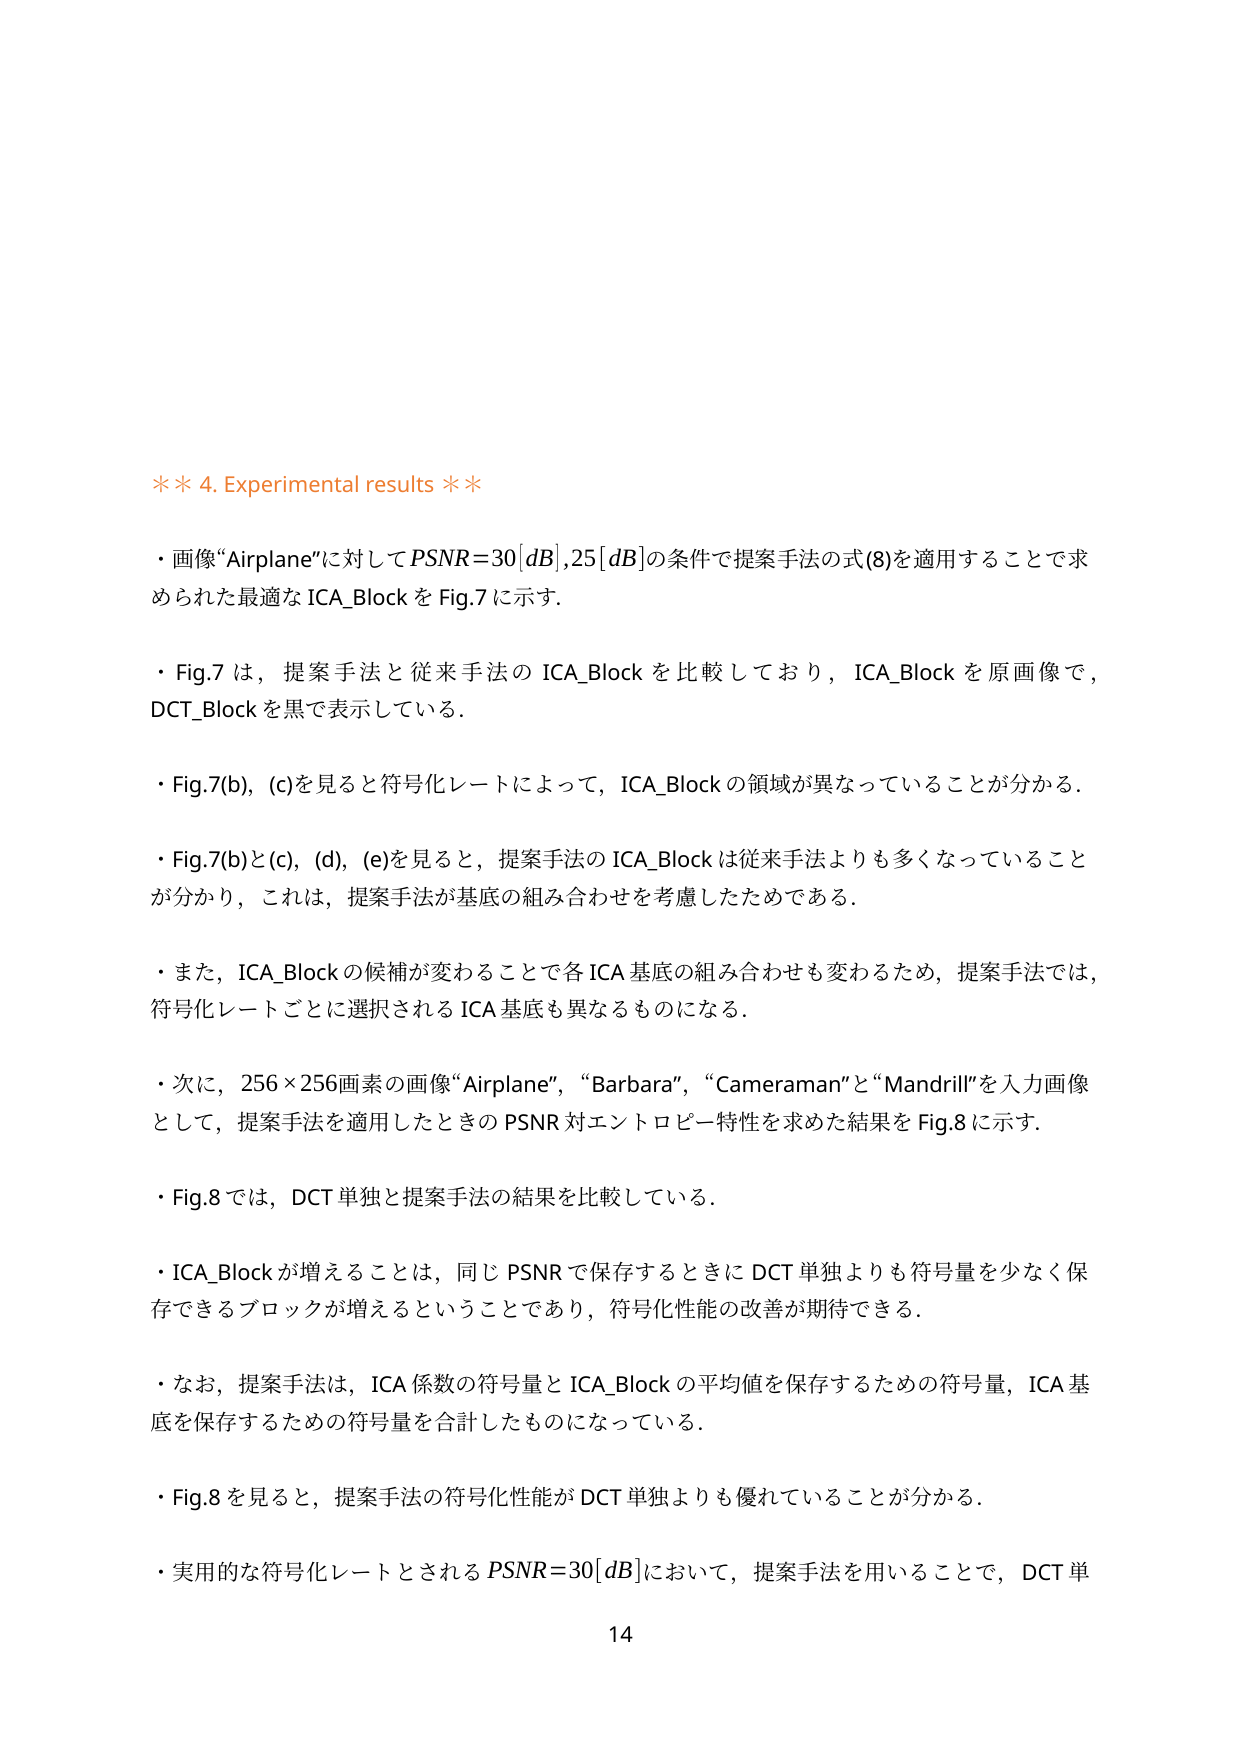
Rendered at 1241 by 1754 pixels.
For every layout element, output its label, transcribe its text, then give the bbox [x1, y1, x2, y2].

text ・Fig.8では，DCT単独と提案手法の結果を比較している． [150, 1177, 1090, 1214]
text ・Fig.8を見ると，提案手法の符号化性能がDCT単独よりも優れていることが分かる． [150, 1477, 1090, 1514]
text ・次に，画素の画像“Airplane”，“Barbara”，“Cameraman”と“Mandrill”を入力画像として，提案手法を適用したときのPSNR対エントロピー特性を求めた結果をFig.8に示す． [150, 1064, 1090, 1139]
text ・Fig.7(b)と(c)，(d)，(e)を見ると，提案手法のICA_Blockは従来手法よりも多くなっていることが分かり，これは，提案手法が基底の組み合わせを考慮したためである． [150, 839, 1090, 914]
text ・Fig.7は，提案手法と従来手法のICA_Blockを比較しており，ICA_Blockを原画像で，DCT_Blockを黒で表示している． [150, 652, 1090, 727]
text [150, 1552, 1090, 1589]
text ・Fig.7(b)，(c)を見ると符号化レートによって，ICA_Blockの領域が異なっていることが分かる． [150, 764, 1090, 802]
text ・画像“Airplane”に対しての条件で提案手法の式(8)を適用することで求められた最適なICA_BlockをFig.7に示す． [150, 539, 1090, 614]
text ・なお，提案手法は，ICA係数の符号量とICA_Blockの平均値を保存するための符号量，ICA基底を保存するための符号量を合計したものになっている． [150, 1364, 1090, 1439]
text ・ICA_Blockが増えることは，同じPSNRで保存するときにDCT単独よりも符号量を少なく保存できるブロックが増えるということであり，符号化性能の改善が期待できる． [150, 1252, 1090, 1327]
text ・また，ICA_Blockの候補が変わることで各ICA基底の組み合わせも変わるため，提案手法では，符号化レートごとに選択されるICA基底も異なるものになる． [150, 952, 1090, 1027]
text ＊＊ 4. Experimental results ＊＊ [150, 464, 1090, 502]
